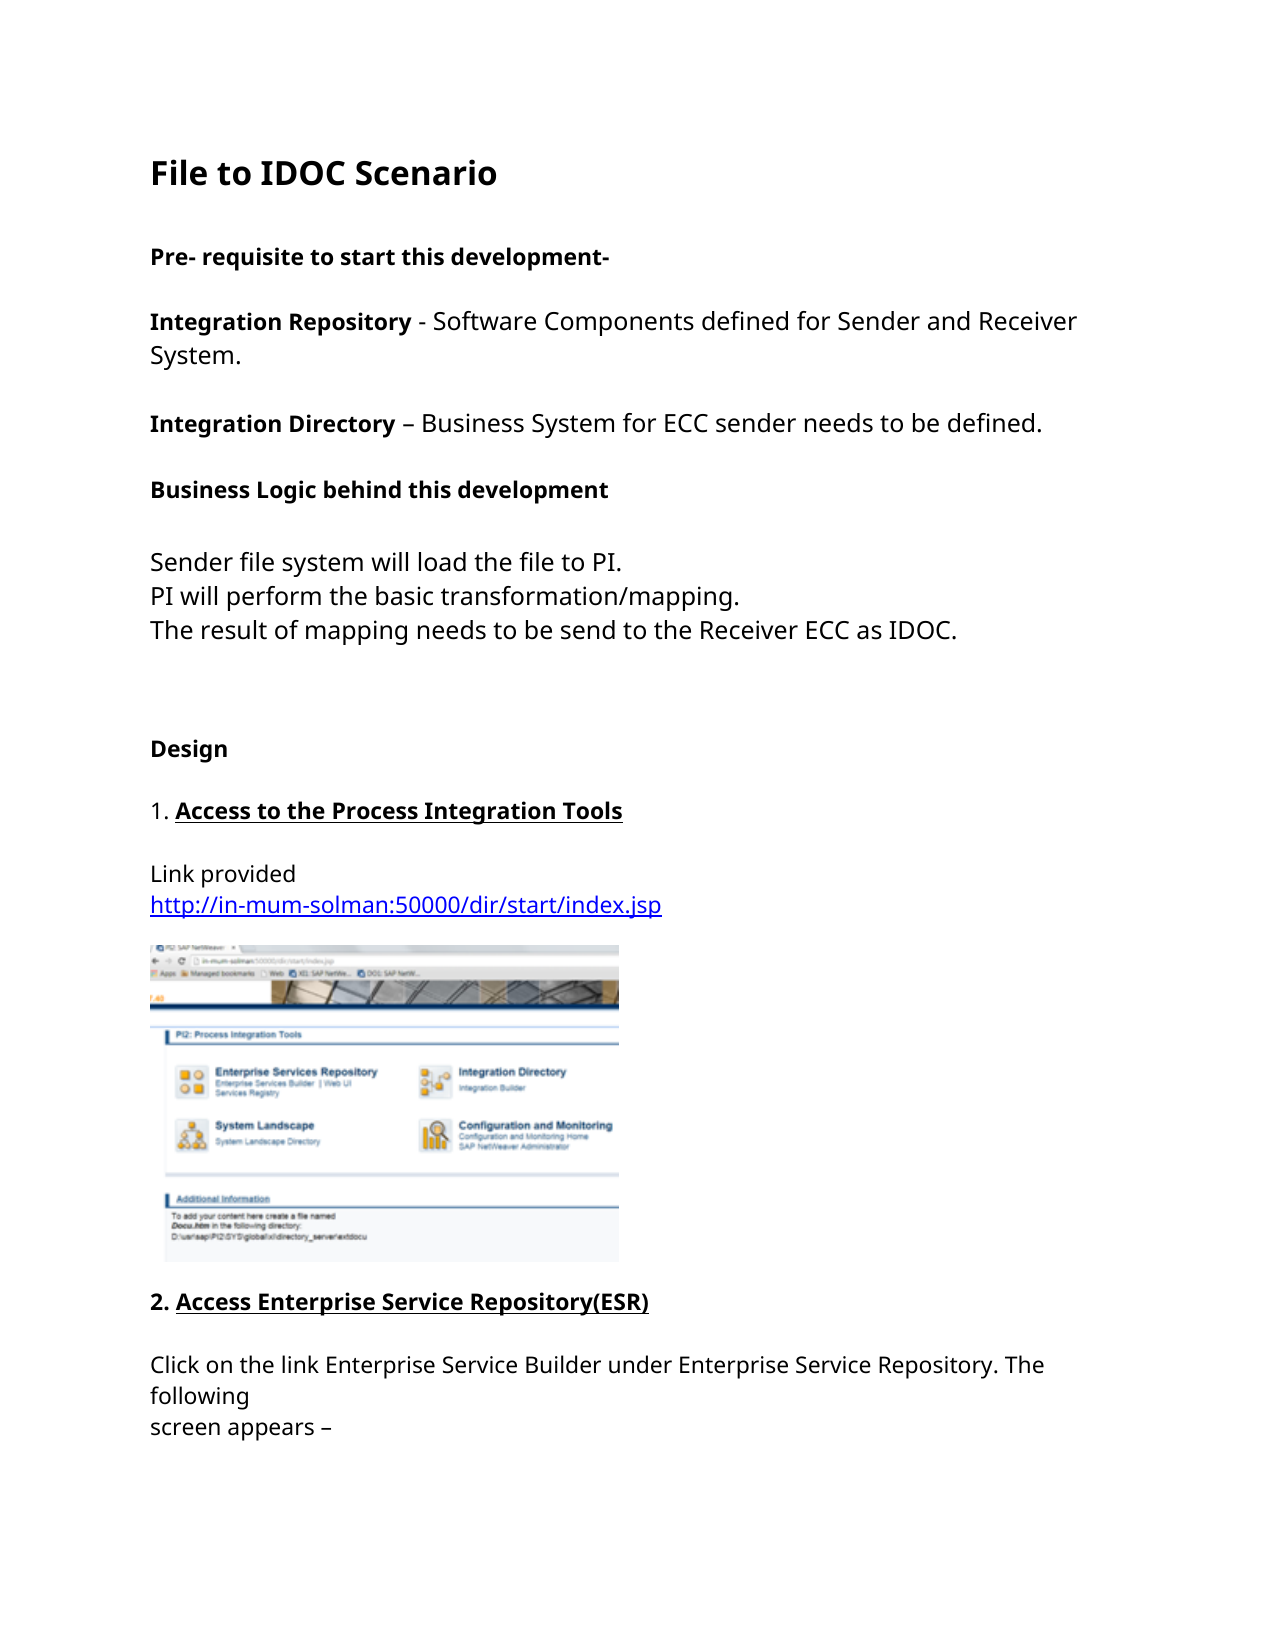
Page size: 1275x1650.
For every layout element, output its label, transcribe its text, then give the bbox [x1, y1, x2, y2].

text The result of mapping needs to be send to the Receiver ECC as IDOC. [150, 613, 1125, 647]
text 1. Access to the Process Integration Tools [150, 795, 1125, 826]
text screen appears – [150, 1411, 1125, 1443]
text http://in-mum-solman:50000/dir/start/index.jsp [150, 889, 1125, 920]
text File to IDOC Scenario [150, 150, 1125, 195]
text Click on the link Enterprise Service Builder under Enterprise Service Repository. The following [150, 1349, 1125, 1411]
text Business Logic behind this development [150, 474, 1125, 505]
text PI will perform the basic transformation/mapping. [150, 579, 1125, 613]
text Integration Directory – Business System for ECC sender needs to be defined. [150, 406, 1125, 439]
text Sender file system will load the file to PI. [150, 544, 1125, 579]
picture [150, 945, 619, 1262]
text Design [150, 733, 1125, 764]
text Pre- requisite to start this development- [150, 241, 1125, 272]
text 2. Access Enterprise Service Repository(ESR) [150, 1286, 1125, 1318]
text Integration Repository - Software Components defined for Sender and Receiver System. [150, 303, 1125, 371]
text Link provided [150, 858, 1125, 889]
